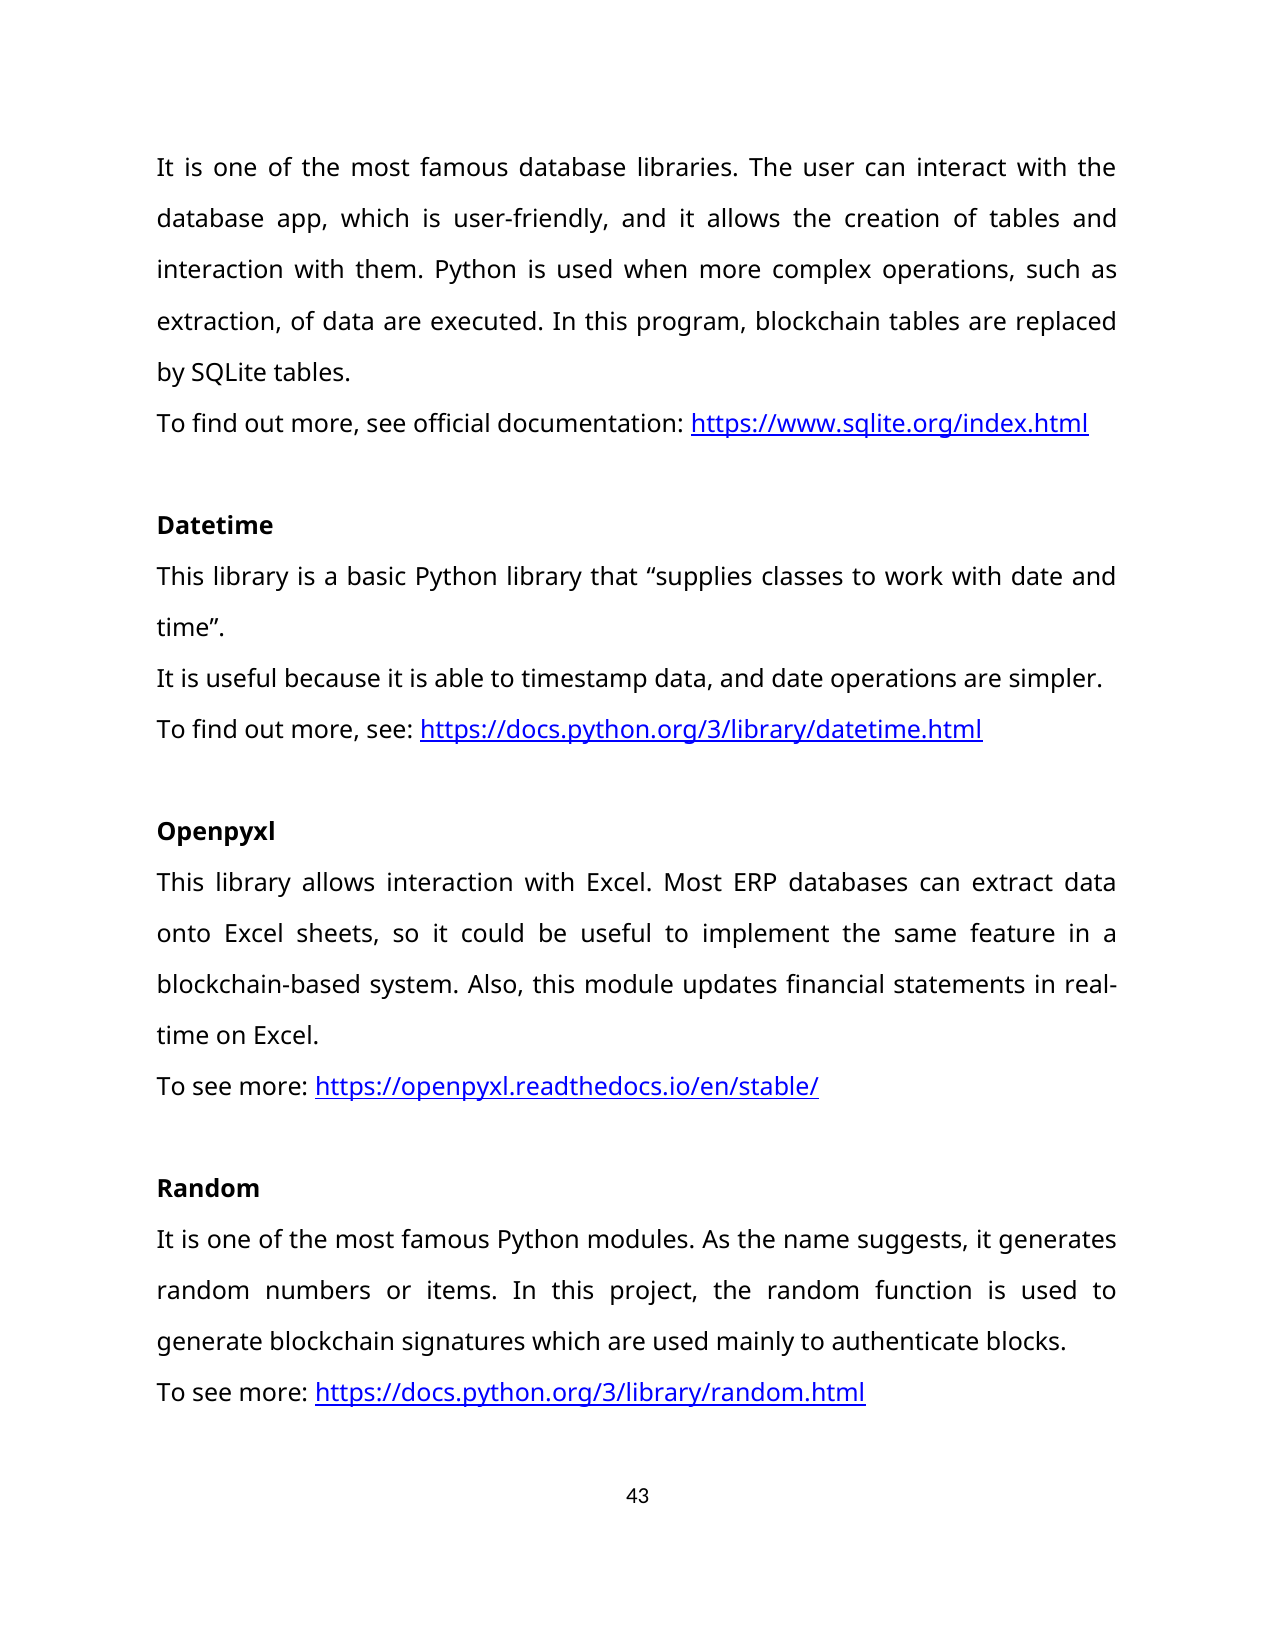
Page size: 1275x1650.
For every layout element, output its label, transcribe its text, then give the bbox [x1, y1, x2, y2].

text Random [156, 1171, 1118, 1205]
text To see more: https://openpyxl.readthedocs.io/en/stable/ [156, 1069, 1118, 1103]
text It is one of the most famous Python modules. As the name suggests, it generates random numbers or items. In this project, the random function is used to generate blockchain signatures which are used mainly to authenticate blocks. [156, 1222, 1118, 1358]
text It is one of the most famous database libraries. The user can interact with the database app, which is user-friendly, and it allows the creation of tables and interaction with them. Python is used when more complex operations, such as extraction, of data are executed. In this program, blockchain tables are replaced by SQLite tables. [156, 150, 1118, 388]
text To find out more, see: https://docs.python.org/3/library/datetime.html [156, 711, 1118, 746]
text This library allows interaction with Excel. Most ERP databases can extract data onto Excel sheets, so it could be useful to implement the same feature in a blockchain-based system. Also, this module updates financial statements in real-time on Excel. [156, 864, 1118, 1052]
text Datetime [156, 507, 1118, 541]
text Openpyxl [156, 813, 1118, 848]
text This library is a basic Python library that “supplies classes to work with date and time”. It is useful because it is able to timestamp data, and date operations are simpler. [156, 558, 1118, 694]
text To find out more, see official documentation: https://www.sqlite.org/index.html [156, 405, 1118, 439]
text To see more: https://docs.python.org/3/library/random.html [156, 1375, 1118, 1409]
